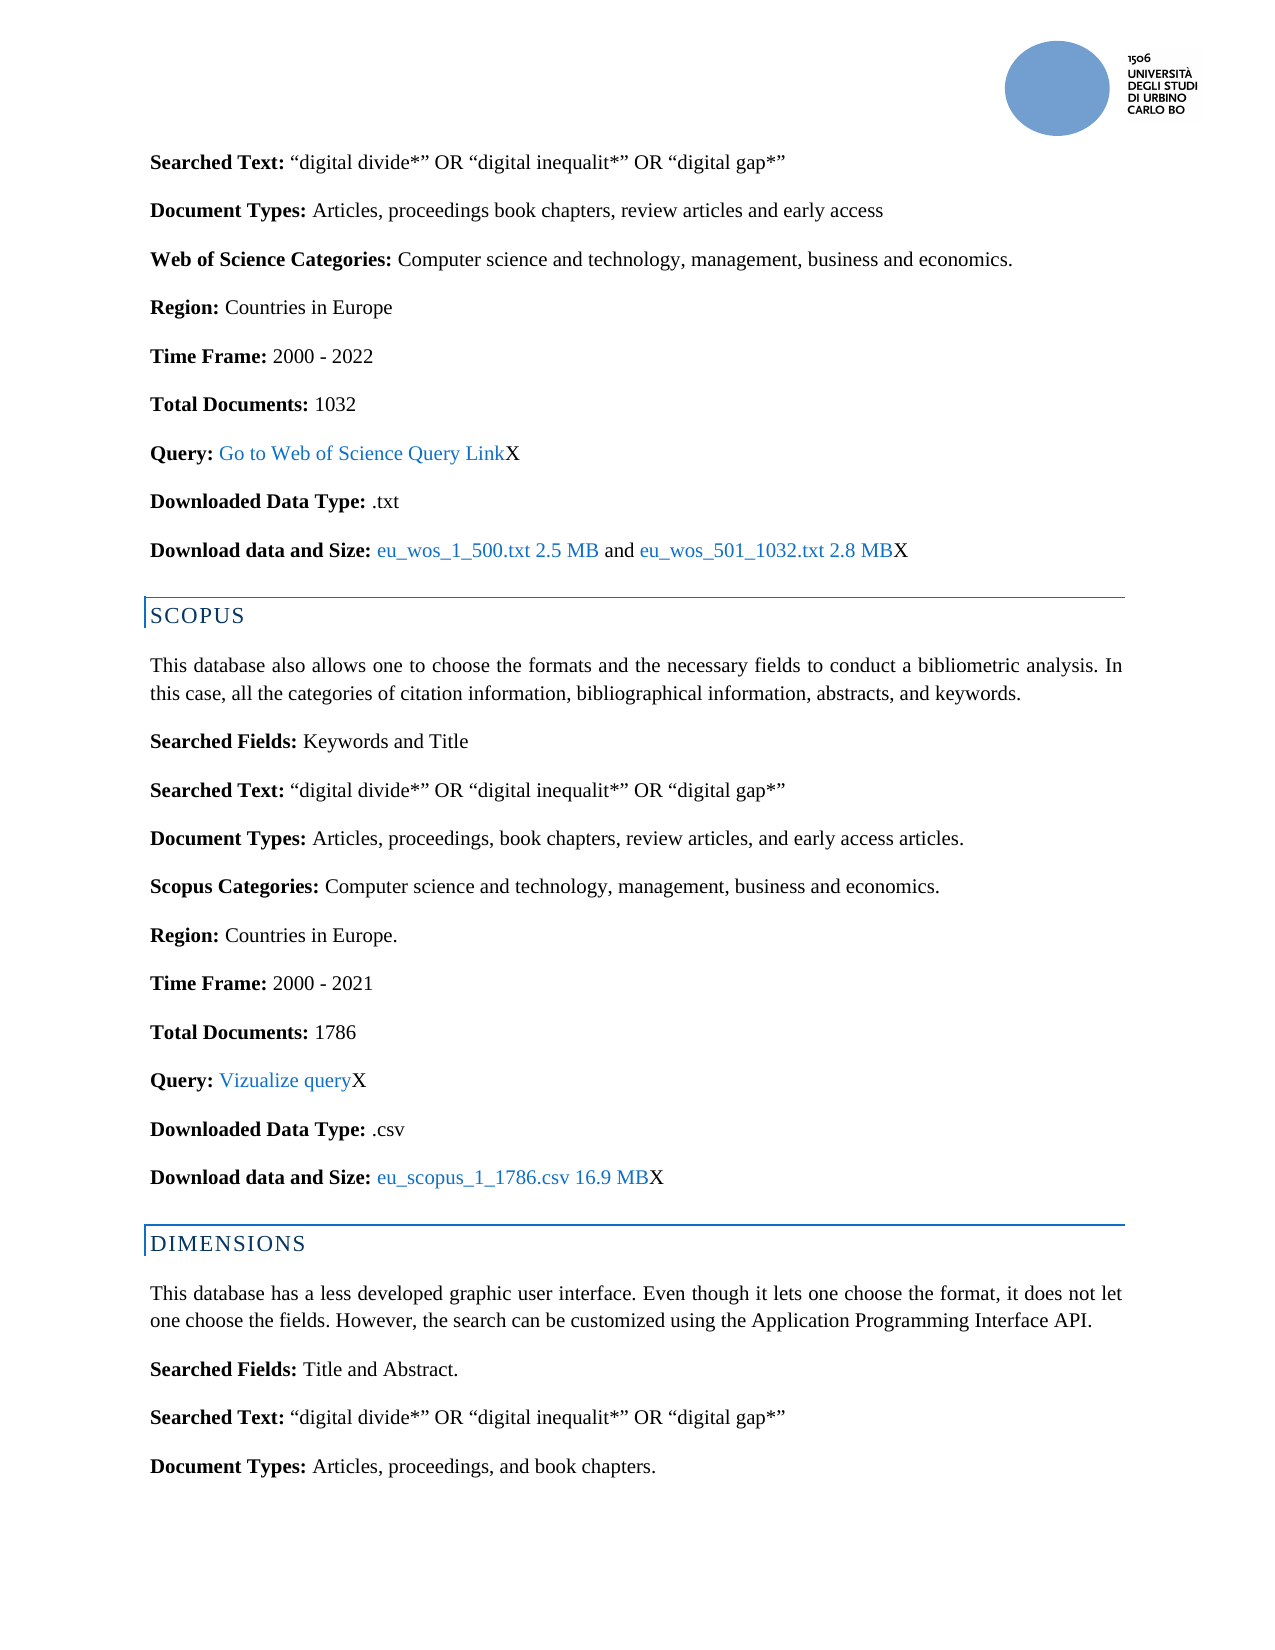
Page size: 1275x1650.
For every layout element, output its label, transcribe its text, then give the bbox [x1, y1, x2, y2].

subtitle Scopus [146, 598, 1125, 628]
picture [1123, 49, 1202, 123]
subtitle Dimensions [146, 1226, 1125, 1256]
